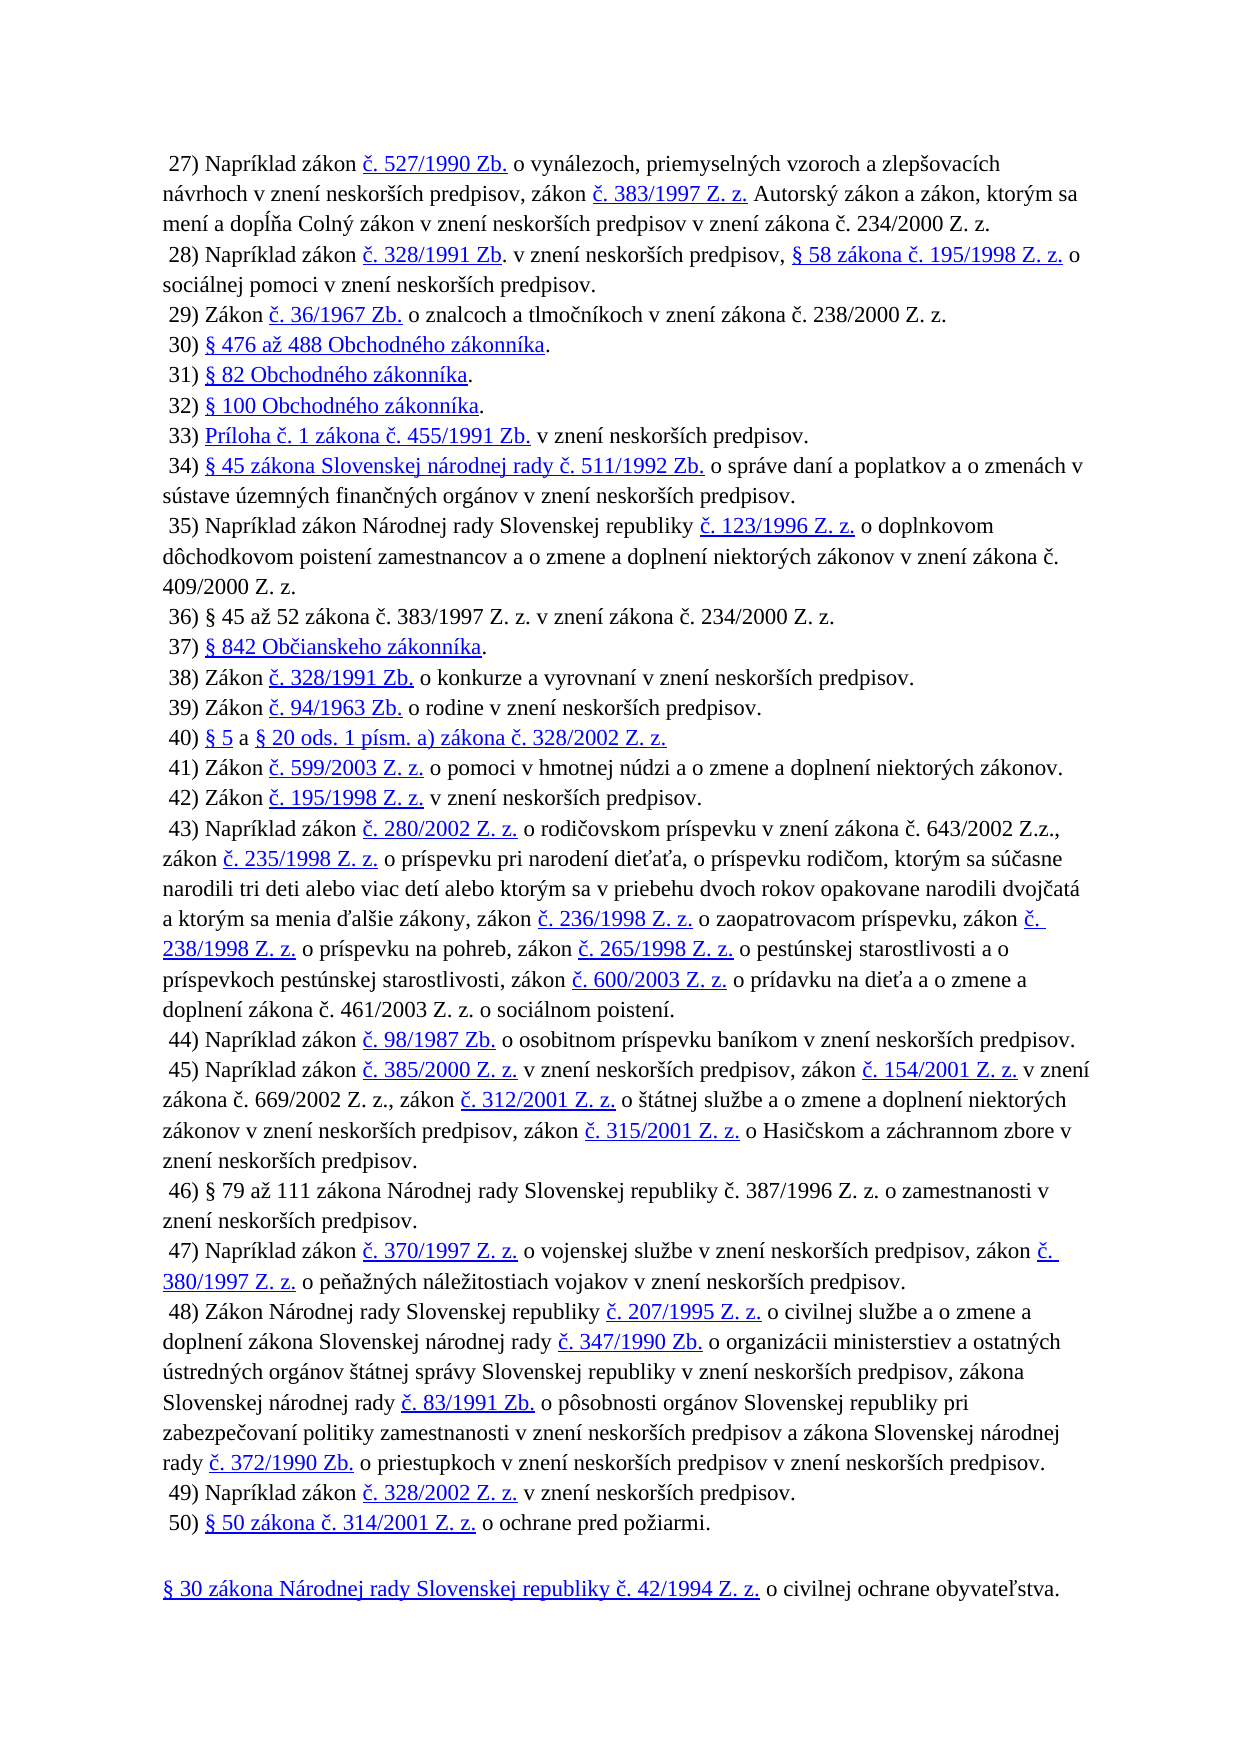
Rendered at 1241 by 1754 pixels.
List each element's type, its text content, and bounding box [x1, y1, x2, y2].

text 31) § 82 Obchodného zákonníka. [162, 361, 1090, 388]
text 46) § 79 až 111 zákona Národnej rady Slovenskej republiky č. 387/1996 Z. z. o zamestnanosti v znení neskorších predpisov. [162, 1177, 1090, 1234]
text 43) Napríklad zákon č. 280/2002 Z. z. o rodičovskom príspevku v znení zákona č. 643/2002 Z.z., zákon č. 235/1998 Z. z. o príspevku pri narodení dieťaťa, o príspevku rodičom, ktorým sa súčasne narodili tri deti alebo viac detí alebo ktorým sa v priebehu dvoch rokov opakovane narodili dvojčatá a ktorým sa menia ďalšie zákony, zákon č. 236/1998 Z. z. o zaopatrovacom príspevku, zákon č. 238/1998 Z. z. o príspevku na pohreb, zákon č. 265/1998 Z. z. o pestúnskej starostlivosti a o príspevkoch pestúnskej starostlivosti, zákon č. 600/2003 Z. z. o prídavku na dieťa a o zmene a doplnení zákona č. 461/2003 Z. z. o sociálnom poistení. [162, 814, 1090, 1022]
text 37) § 842 Občianskeho zákonníka. [162, 633, 1090, 660]
text 40) § 5 a § 20 ods. 1 písm. a) zákona č. 328/2002 Z. z. [162, 724, 1090, 750]
text 28) Napríklad zákon č. 328/1991 Zb. v znení neskorších predpisov, § 58 zákona č. 195/1998 Z. z. o sociálnej pomoci v znení neskorších predpisov. [162, 241, 1090, 297]
text 35) Napríklad zákon Národnej rady Slovenskej republiky č. 123/1996 Z. z. o doplnkovom dôchodkovom poistení zamestnancov a o zmene a doplnení niektorých zákonov v znení zákona č. 409/2000 Z. z. [162, 512, 1090, 599]
text 34) § 45 zákona Slovenskej národnej rady č. 511/1992 Zb. o správe daní a poplatkov a o zmenách v sústave územných finančných orgánov v znení neskorších predpisov. [162, 452, 1090, 509]
text 45) Napríklad zákon č. 385/2000 Z. z. v znení neskorších predpisov, zákon č. 154/2001 Z. z. v znení zákona č. 669/2002 Z. z., zákon č. 312/2001 Z. z. o štátnej službe a o zmene a doplnení niektorých zákonov v znení neskorších predpisov, zákon č. 315/2001 Z. z. o Hasičskom a záchrannom zbore v znení neskorších predpisov. [162, 1056, 1090, 1173]
text 32) § 100 Obchodného zákonníka. [162, 392, 1090, 418]
text 27) Napríklad zákon č. 527/1990 Zb. o vynálezoch, priemyselných vzoroch a zlepšovacích návrhoch v znení neskorších predpisov, zákon č. 383/1997 Z. z. Autorský zákon a zákon, ktorým sa mení a dopĺňa Colný zákon v znení neskorších predpisov v znení zákona č. 234/2000 Z. z. [162, 150, 1090, 237]
text 49) Napríklad zákon č. 328/2002 Z. z. v znení neskorších predpisov. [162, 1479, 1090, 1506]
text 48) Zákon Národnej rady Slovenskej republiky č. 207/1995 Z. z. o civilnej službe a o zmene a doplnení zákona Slovenskej národnej rady č. 347/1990 Zb. o organizácii ministerstiev a ostatných ústredných orgánov štátnej správy Slovenskej republiky v znení neskorších predpisov, zákona Slovenskej národnej rady č. 83/1991 Zb. o pôsobnosti orgánov Slovenskej republiky pri zabezpečovaní politiky zamestnanosti v znení neskorších predpisov a zákona Slovenskej národnej rady č. 372/1990 Zb. o priestupkoch v znení neskorších predpisov v znení neskorších predpisov. [162, 1298, 1090, 1475]
text 39) Zákon č. 94/1963 Zb. o rodine v znení neskorších predpisov. [162, 694, 1090, 720]
text 29) Zákon č. 36/1967 Zb. o znalcoch a tlmočníkoch v znení zákona č. 238/2000 Z. z. [162, 301, 1090, 327]
text 42) Zákon č. 195/1998 Z. z. v znení neskorších predpisov. [162, 784, 1090, 811]
text 33) Príloha č. 1 zákona č. 455/1991 Zb. v znení neskorších predpisov. [162, 422, 1090, 448]
text 30) § 476 až 488 Obchodného zákonníka. [162, 331, 1090, 358]
text 44) Napríklad zákon č. 98/1987 Zb. o osobitnom príspevku baníkom v znení neskorších predpisov. [162, 1026, 1090, 1052]
text 50) § 50 zákona č. 314/2001 Z. z. o ochrane pred požiarmi. [162, 1509, 1090, 1536]
text 47) Napríklad zákon č. 370/1997 Z. z. o vojenskej službe v znení neskorších predpisov, zákon č. 380/1997 Z. z. o peňažných náležitostiach vojakov v znení neskorších predpisov. [162, 1237, 1090, 1294]
text § 30 zákona Národnej rady Slovenskej republiky č. 42/1994 Z. z. o civilnej ochrane obyvateľstva. [162, 1576, 1090, 1602]
text 41) Zákon č. 599/2003 Z. z. o pomoci v hmotnej núdzi a o zmene a doplnení niektorých zákonov. [162, 754, 1090, 781]
text 36) § 45 až 52 zákona č. 383/1997 Z. z. v znení zákona č. 234/2000 Z. z. [162, 603, 1090, 629]
text 38) Zákon č. 328/1991 Zb. o konkurze a vyrovnaní v znení neskorších predpisov. [162, 663, 1090, 690]
